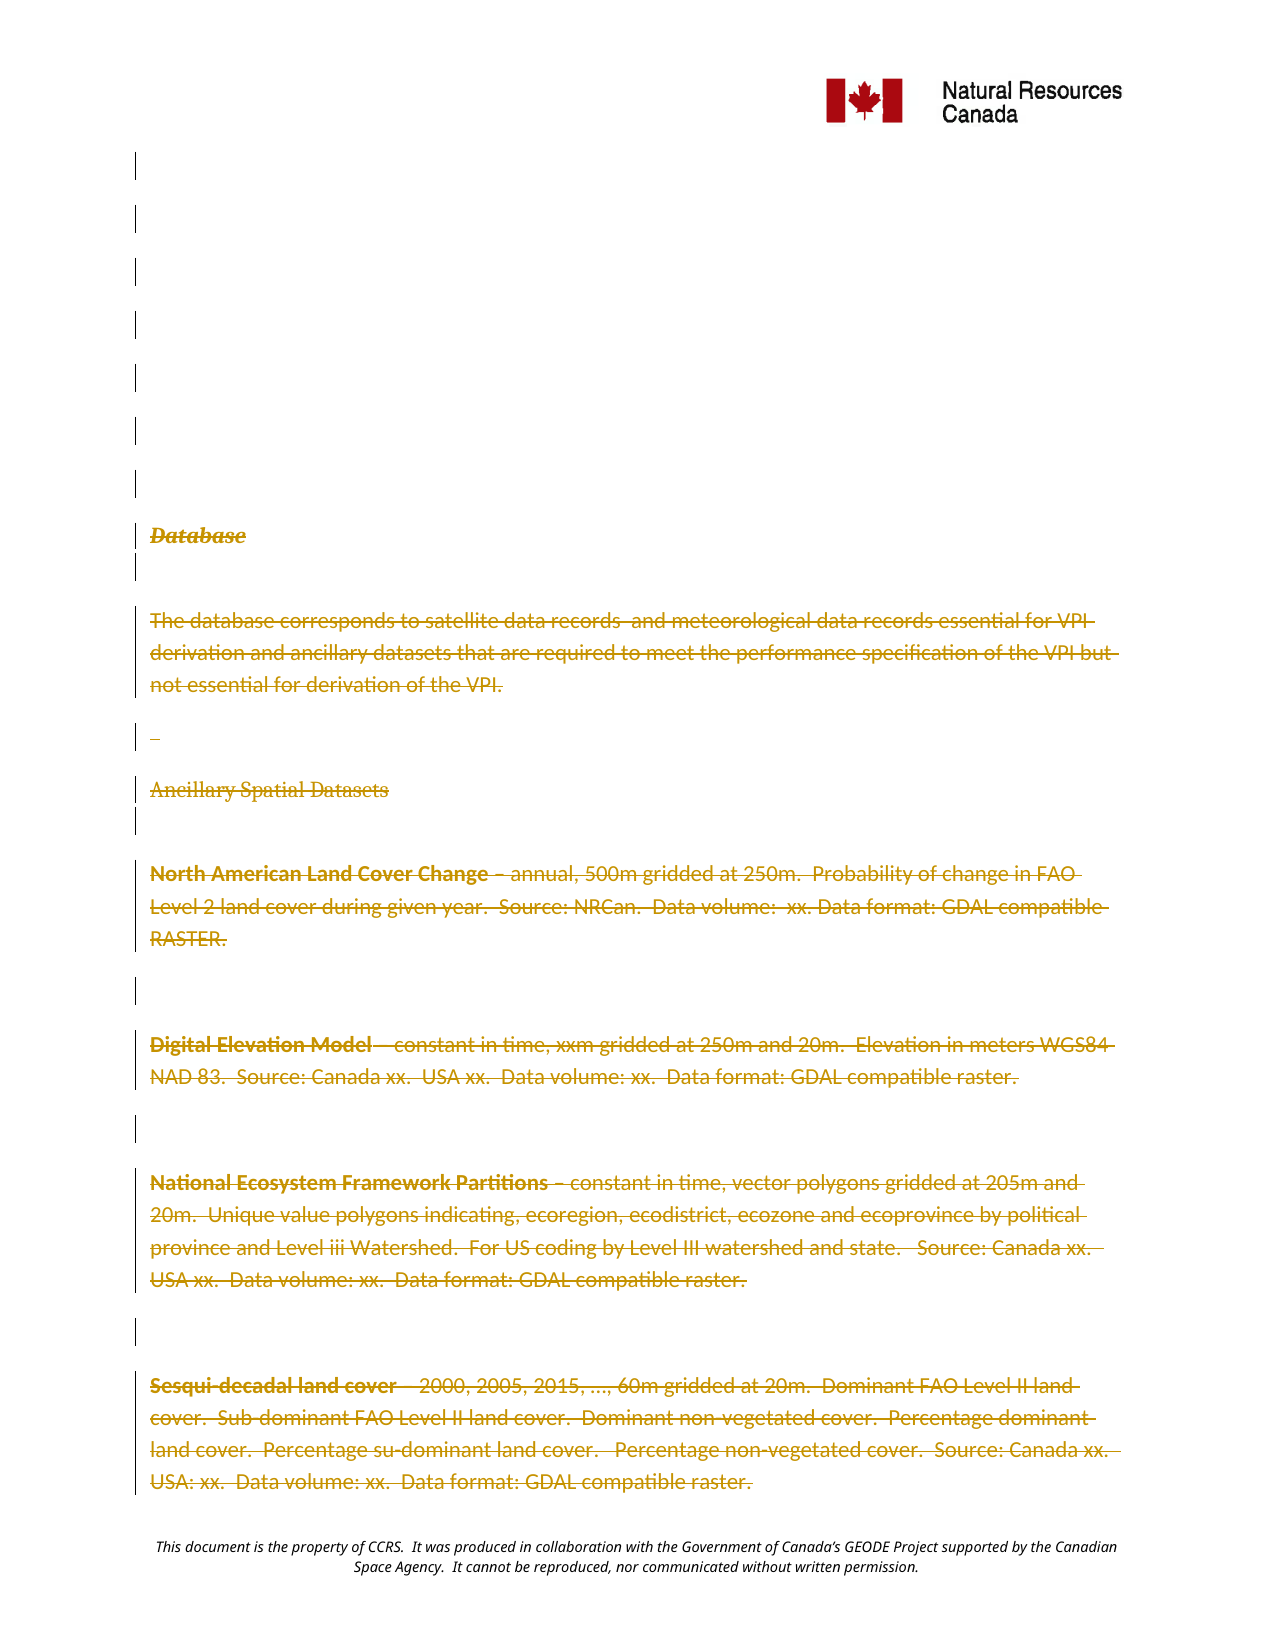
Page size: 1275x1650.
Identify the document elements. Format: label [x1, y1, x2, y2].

picture [823, 73, 1125, 127]
